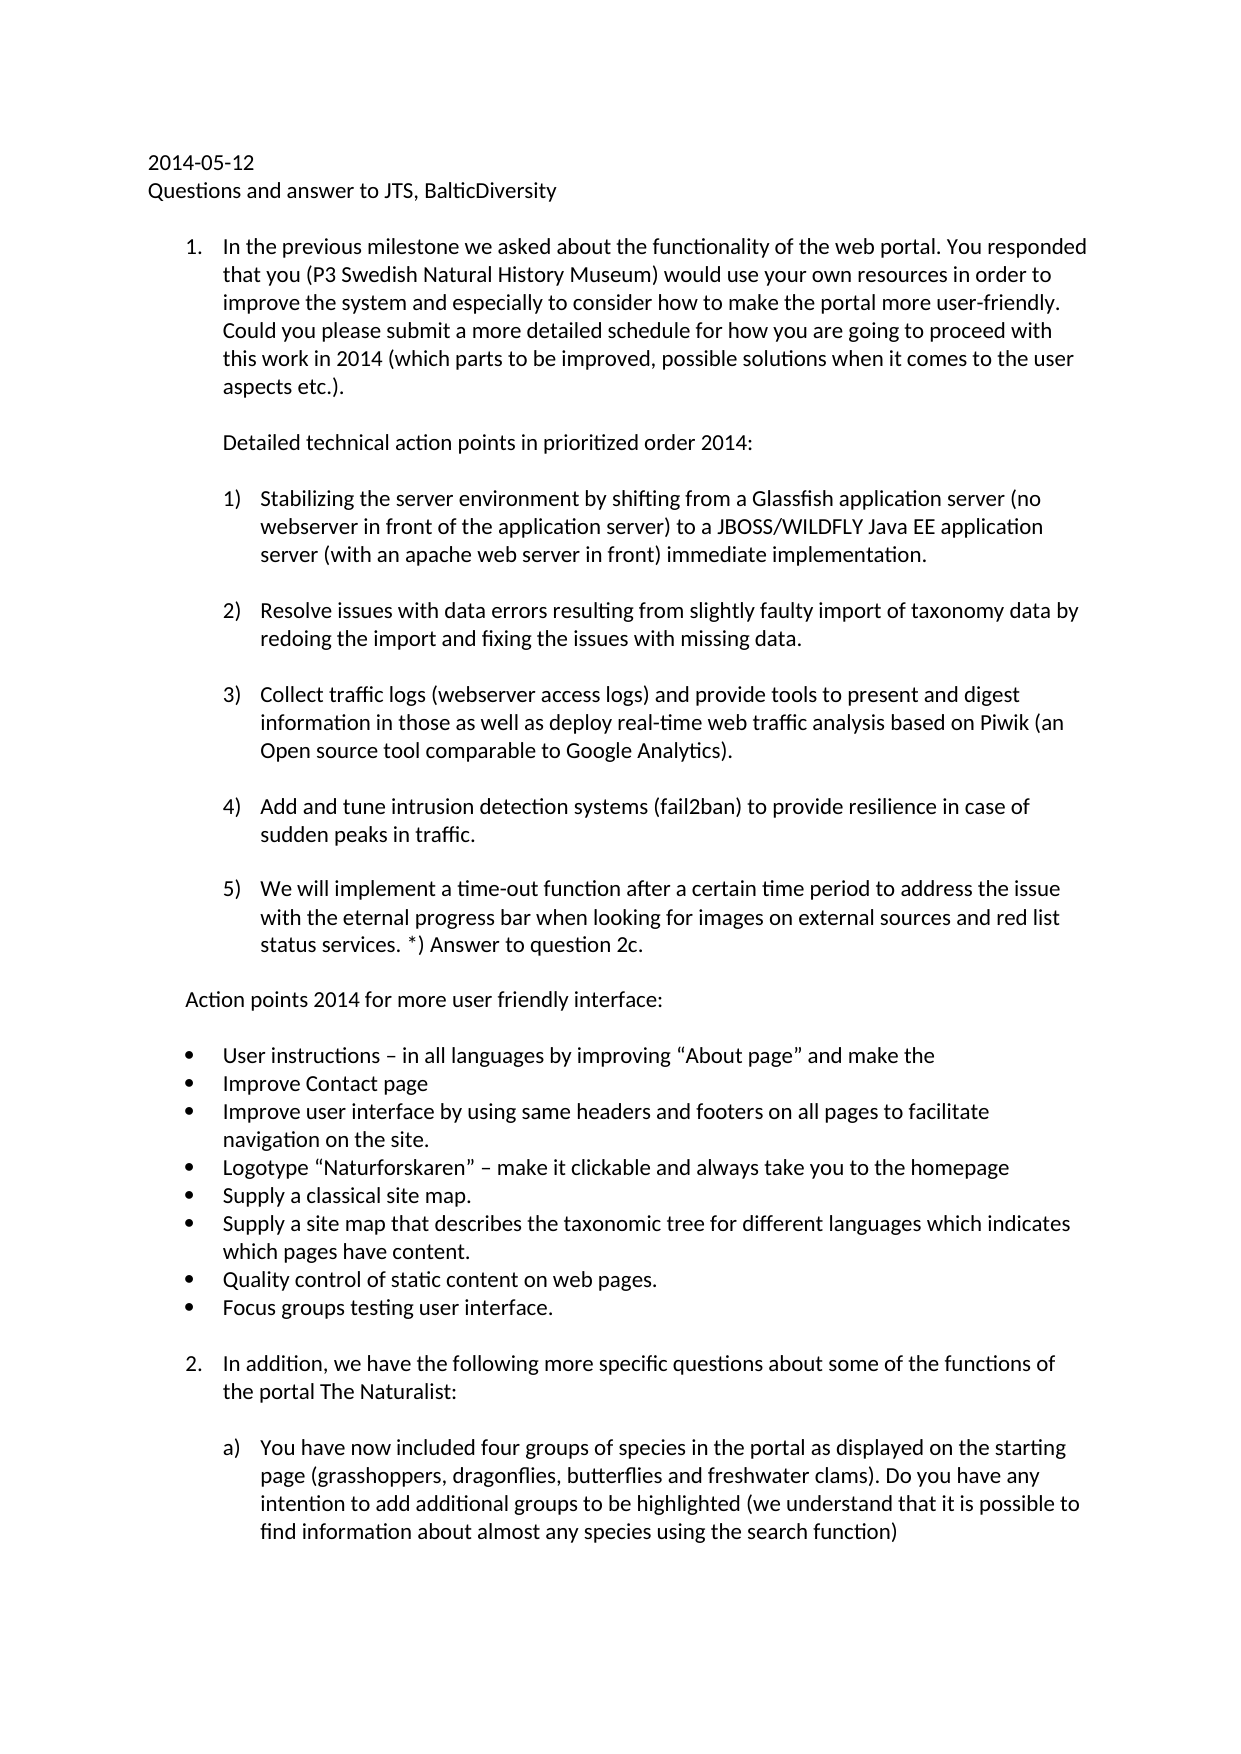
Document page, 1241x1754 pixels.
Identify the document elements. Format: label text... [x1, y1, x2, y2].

list Logotype “Naturforskaren” – make it clickable and always take you to the homepage [185, 1153, 1092, 1181]
list Supply a site map that describes the taxonomic tree for different languages which indicates which pages have content. [185, 1209, 1092, 1265]
list Add and tune intrusion detection systems (fail2ban) to provide resilience in case of sudden peaks in traffic. [223, 792, 1092, 848]
text Questions and answer to JTS, BalticDiversity [148, 176, 1092, 204]
list Improve Contact page [185, 1069, 1092, 1097]
list You have now included four groups of species in the portal as displayed on the starting page (grasshoppers, dragonflies, butterflies and freshwater clams). Do you have any intention to add additional groups to be highlighted (we understand that it is possible to find information about almost any species using the search function) [223, 1433, 1092, 1545]
list Supply a classical site map. [185, 1181, 1092, 1209]
list Stabilizing the server environment by shifting from a Glassfish application server (no webserver in front of the application server) to a JBOSS/WILDFLY Java EE application server (with an apache web server in front) immediate implementation. [223, 484, 1092, 568]
text 2014-05-12 [148, 148, 1092, 176]
list Focus groups testing user interface. [185, 1293, 1092, 1321]
list Collect traffic logs (webserver access logs) and provide tools to present and digest information in those as well as deploy real-time web traffic analysis based on Piwik (an Open source tool comparable to Google Analytics). [223, 680, 1092, 764]
list Improve user interface by using same headers and footers on all pages to facilitate navigation on the site. [185, 1097, 1092, 1153]
text Detailed technical action points in prioritized order 2014: [223, 428, 1092, 456]
list In the previous milestone we asked about the functionality of the web portal. You responded that you (P3 Swedish Natural History Museum) would use your own resources in order to improve the system and especially to consider how to make the portal more user-friendly. Could you please submit a more detailed schedule for how you are going to proceed with this work in 2014 (which parts to be improved, possible solutions when it comes to the user aspects etc.). [185, 232, 1092, 400]
list Quality control of static content on web pages. [185, 1265, 1092, 1293]
text Action points 2014 for more user friendly interface: [148, 985, 1092, 1013]
list We will implement a time-out function after a certain time period to address the issue with the eternal progress bar when looking for images on external sources and red list status services. *) Answer to question 2c. [223, 874, 1092, 959]
list Resolve issues with data errors resulting from slightly faulty import of taxonomy data by redoing the import and fixing the issues with missing data. [223, 596, 1092, 652]
list User instructions – in all languages by improving “About page” and make the [185, 1041, 1092, 1069]
list In addition, we have the following more specific questions about some of the functions of the portal The Naturalist: [185, 1349, 1092, 1405]
